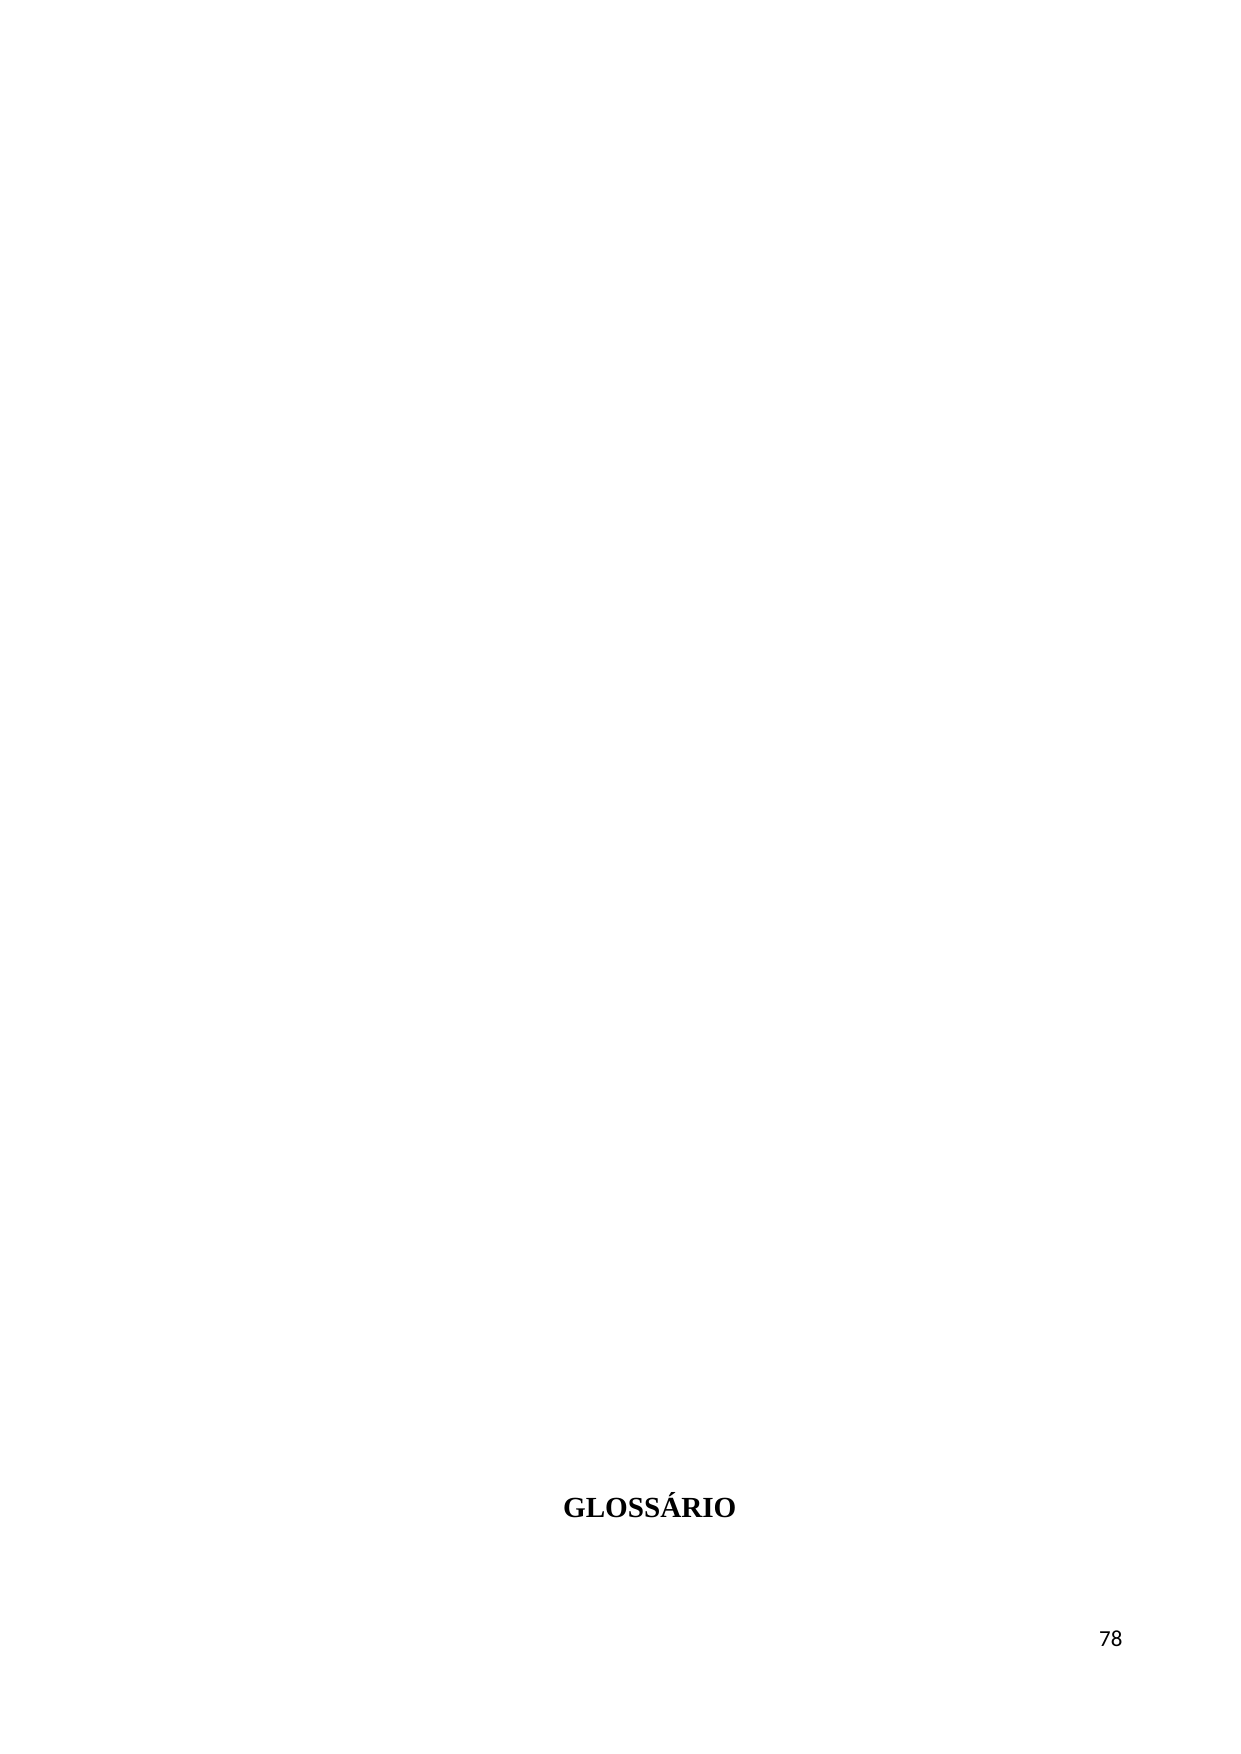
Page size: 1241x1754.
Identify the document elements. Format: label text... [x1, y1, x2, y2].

subtitle GLOSSÁRIO [177, 1490, 1122, 1523]
